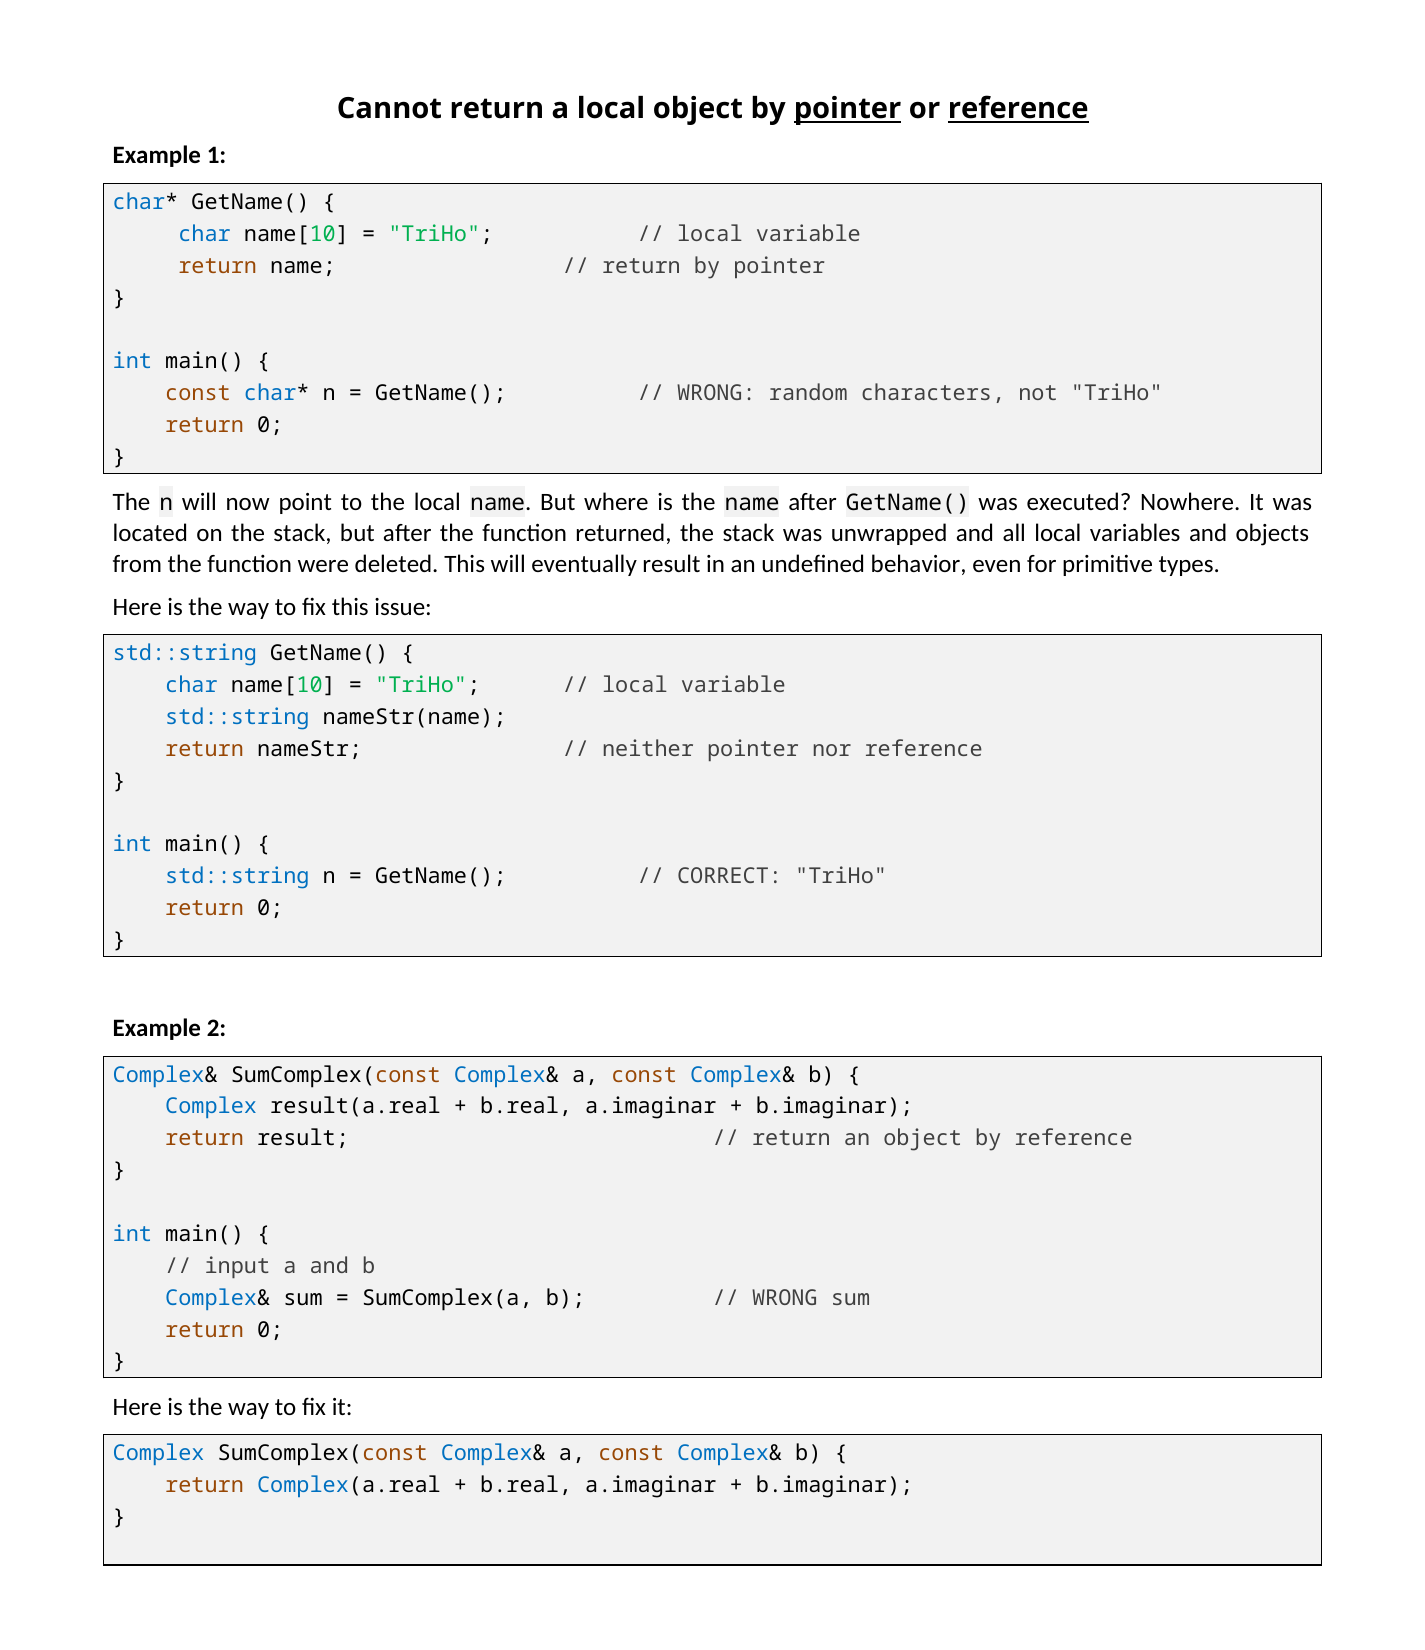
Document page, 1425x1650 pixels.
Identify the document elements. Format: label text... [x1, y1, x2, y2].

text return 0; [104, 1311, 1321, 1342]
text return name; // return by pointer [104, 246, 1321, 278]
text Complex& SumComplex(const Complex& a, const Complex& b) { [104, 1057, 1321, 1087]
text Example 1: [112, 140, 1312, 170]
subtitle Cannot return a local object by pointer or reference [112, 87, 1312, 127]
text return result; // return an object by reference [104, 1119, 1321, 1151]
text } [104, 438, 1321, 473]
text char name[10] = "TriHo"; // local variable [104, 214, 1321, 246]
text } [104, 1151, 1321, 1183]
text const char* n = GetName(); // WRONG: random characters, not "TriHo" [104, 374, 1321, 406]
text int main() { [104, 1215, 1321, 1247]
text Complex& sum = SumComplex(a, b); // WRONG sum [104, 1279, 1321, 1311]
text The n will now point to the local name. But where is the name after GetName() was executed? Nowhere. It was located on the stack, but after the function returned, the stack was unwrapped and all local variables and objects from the function were deleted. This will eventually result in an undefined behavior, even for primitive types. [112, 486, 1312, 578]
text } [104, 1342, 1321, 1377]
text int main() { [104, 825, 1321, 857]
text } [104, 1498, 1321, 1529]
text } [104, 921, 1321, 956]
text char* GetName() { [104, 184, 1321, 214]
text return 0; [104, 889, 1321, 921]
text } [104, 278, 1321, 310]
text Here is the way to fix it: [112, 1391, 1312, 1421]
text Complex result(a.real + b.real, a.imaginar + b.imaginar); [104, 1087, 1321, 1119]
text return Complex(a.real + b.real, a.imaginar + b.imaginar); [104, 1466, 1321, 1498]
text char name[10] = "TriHo"; // local variable [104, 666, 1321, 698]
text std::string n = GetName(); // CORRECT: "TriHo" [104, 857, 1321, 889]
text return nameStr; // neither pointer nor reference [104, 730, 1321, 762]
text std::string GetName() { [104, 635, 1321, 666]
text return 0; [104, 406, 1321, 438]
text int main() { [104, 342, 1321, 374]
text std::string nameStr(name); [104, 698, 1321, 730]
text } [104, 762, 1321, 793]
text Complex SumComplex(const Complex& a, const Complex& b) { [104, 1435, 1321, 1466]
text // input a and b [104, 1247, 1321, 1279]
text Example 2: [112, 1012, 1312, 1043]
text Here is the way to fix this issue: [112, 591, 1312, 622]
